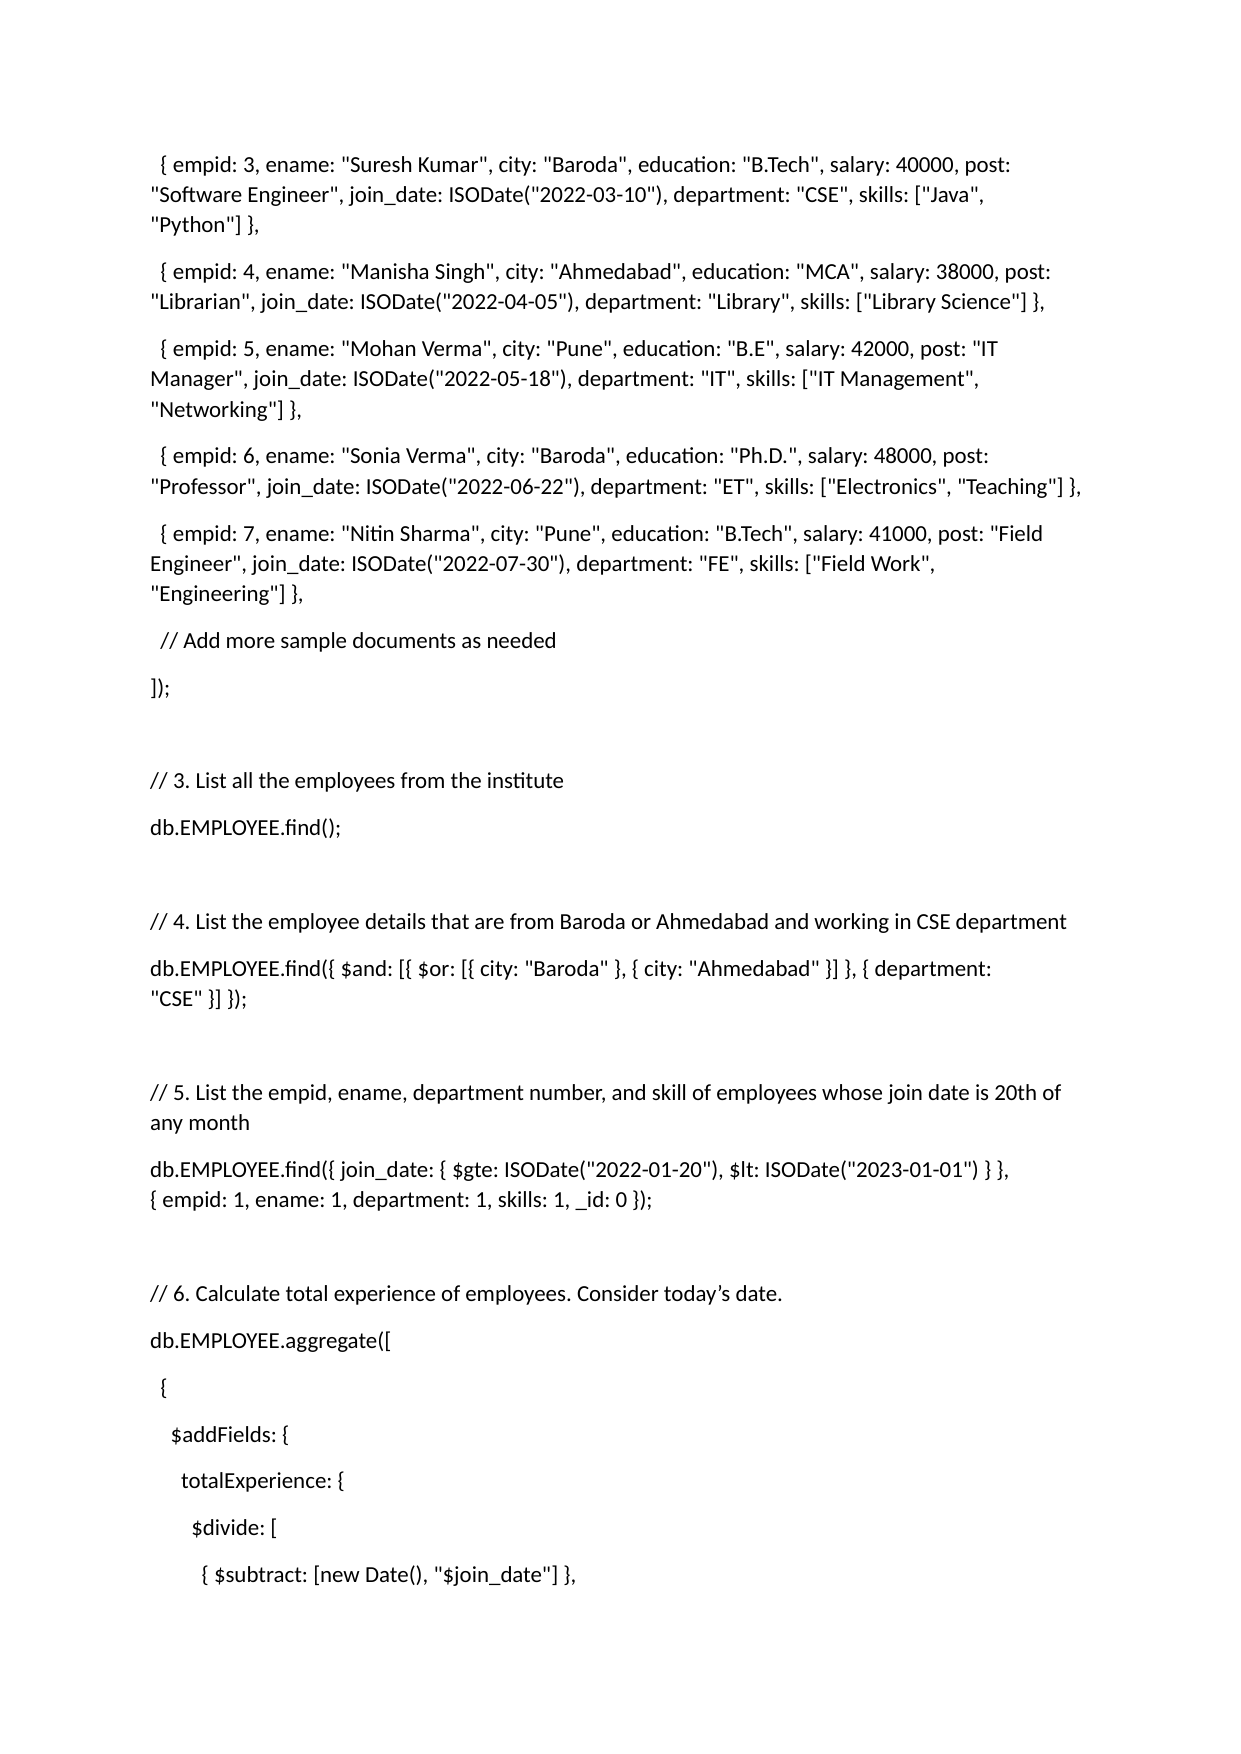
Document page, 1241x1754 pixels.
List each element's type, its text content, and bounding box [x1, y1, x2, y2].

text { $subtract: [new Date(), "$join_date"] }, [150, 1560, 1090, 1588]
text db.EMPLOYEE.find({ join_date: { $gte: ISODate("2022-01-20"), $lt: ISODate("2023-01-01") } }, { empid: 1, ename: 1, department: 1, skills: 1, _id: 0 }); [150, 1155, 1090, 1213]
text { [150, 1373, 1090, 1401]
text ]); [150, 673, 1090, 701]
text { empid: 5, ename: "Mohan Verma", city: "Pune", education: "B.E", salary: 42000, post: "IT Manager", join_date: ISODate("2022-05-18"), department: "IT", skills: ["IT Management", "Networking"] }, [150, 334, 1090, 423]
text { empid: 3, ename: "Suresh Kumar", city: "Baroda", education: "B.Tech", salary: 40000, post: "Software Engineer", join_date: ISODate("2022-03-10"), department: "CSE", skills: ["Java", "Python"] }, [150, 150, 1090, 238]
text totalExperience: { [150, 1467, 1090, 1495]
text { empid: 7, ename: "Nitin Sharma", city: "Pune", education: "B.Tech", salary: 41000, post: "Field Engineer", join_date: ISODate("2022-07-30"), department: "FE", skills: ["Field Work", "Engineering"] }, [150, 519, 1090, 607]
text // 5. List the empid, ename, department number, and skill of employees whose join date is 20th of any month [150, 1078, 1090, 1136]
text db.EMPLOYEE.find(); [150, 813, 1090, 842]
text // 4. List the employee details that are from Baroda or Ahmedabad and working in CSE department [150, 907, 1090, 935]
text // 6. Calculate total experience of employees. Consider today’s date. [150, 1279, 1090, 1307]
text // 3. List all the employees from the institute [150, 767, 1090, 795]
text db.EMPLOYEE.aggregate([ [150, 1326, 1090, 1354]
text db.EMPLOYEE.find({ $and: [{ $or: [{ city: "Baroda" }, { city: "Ahmedabad" }] }, { department: "CSE" }] }); [150, 954, 1090, 1012]
text // Add more sample documents as needed [150, 626, 1090, 654]
text $divide: [ [150, 1513, 1090, 1542]
text { empid: 6, ename: "Sonia Verma", city: "Baroda", education: "Ph.D.", salary: 48000, post: "Professor", join_date: ISODate("2022-06-22"), department: "ET", skills: ["Electronics", "Teaching"] }, [150, 442, 1090, 500]
text { empid: 4, ename: "Manisha Singh", city: "Ahmedabad", education: "MCA", salary: 38000, post: "Librarian", join_date: ISODate("2022-04-05"), department: "Library", skills: ["Library Science"] }, [150, 257, 1090, 316]
text $addFields: { [150, 1420, 1090, 1448]
